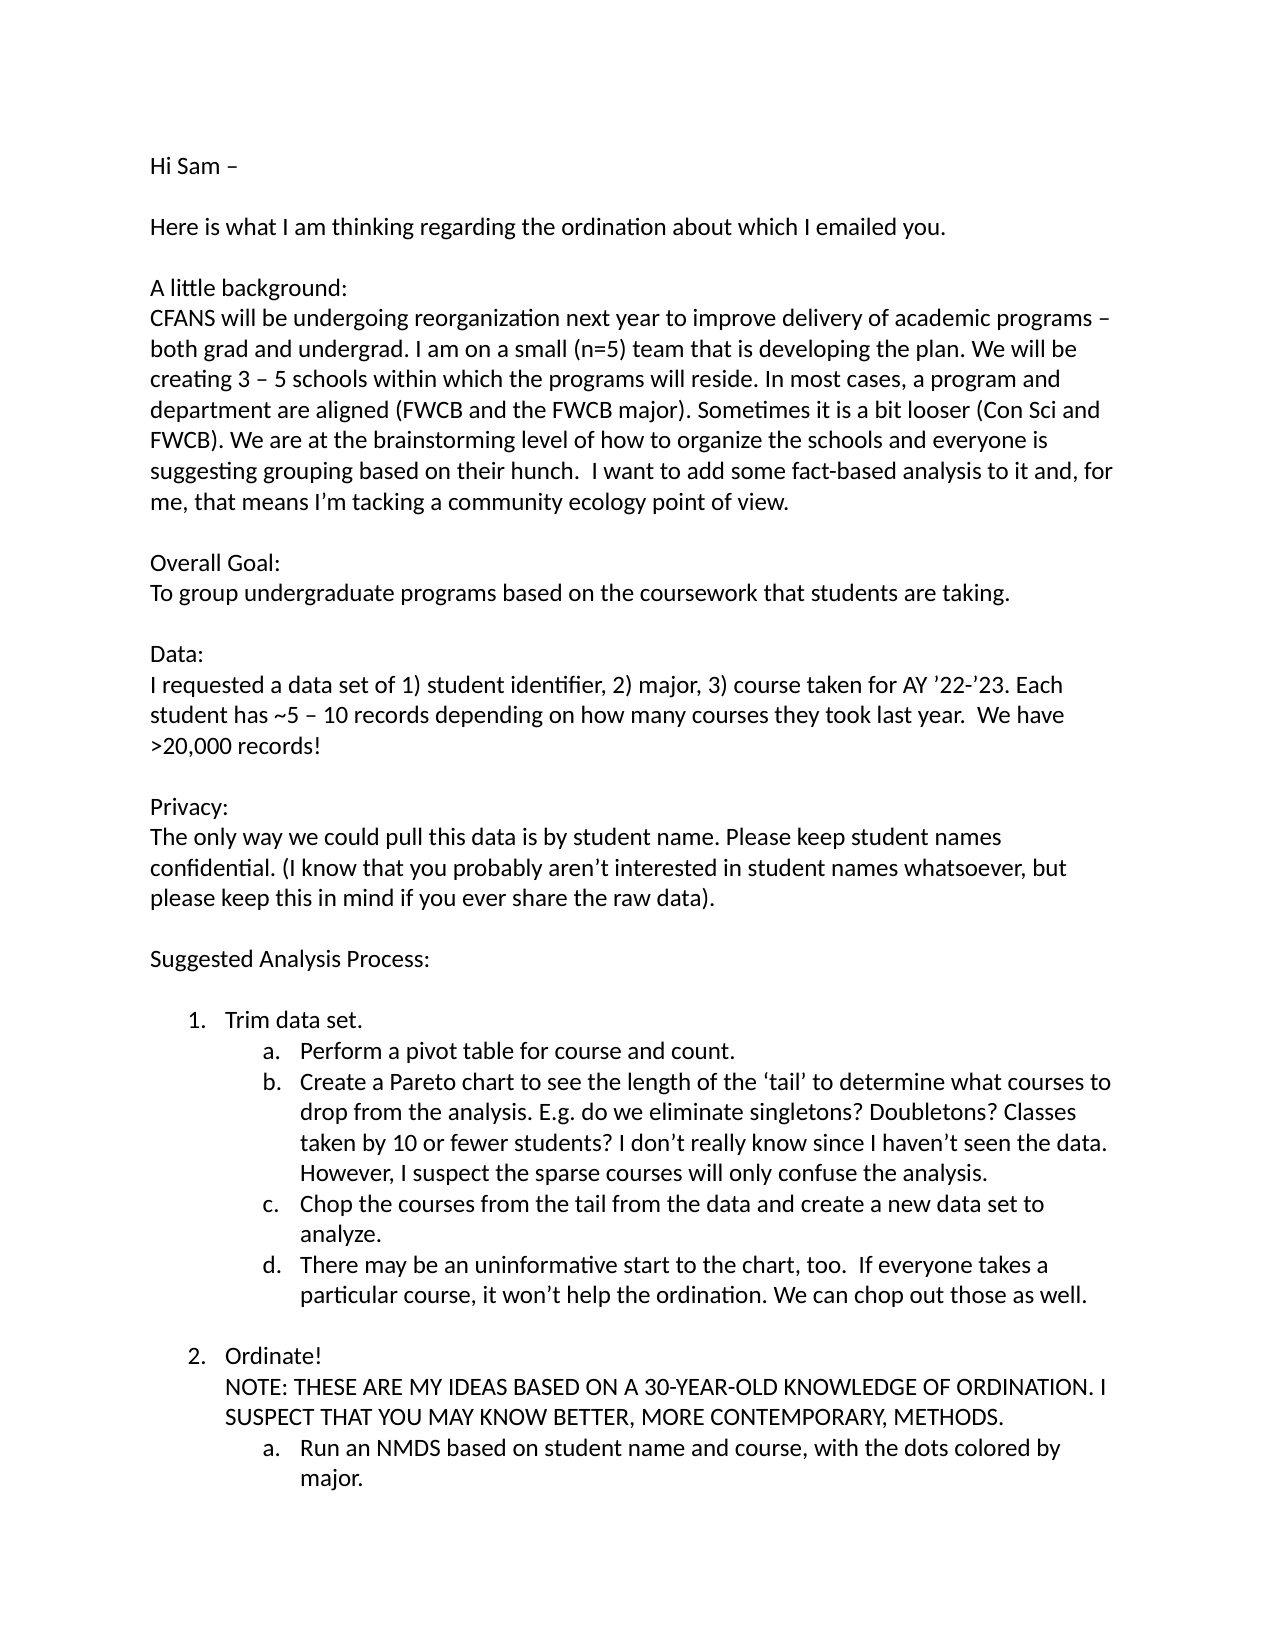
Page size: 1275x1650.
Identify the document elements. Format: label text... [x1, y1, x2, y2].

text Here is what I am thinking regarding the ordination about which I emailed you. [150, 211, 1125, 242]
list There may be an uninformative start to the chart, too. If everyone takes a particular course, it won’t help the ordination. We can chop out those as well. [262, 1249, 1125, 1310]
text Hi Sam – [150, 150, 1125, 181]
text Overall Goal: [150, 547, 1125, 577]
list Ordinate! [187, 1340, 1125, 1371]
text I requested a data set of 1) student identifier, 2) major, 3) course taken for AY ’22-’23. Each student has ~5 – 10 records depending on how many courses they took last year. We have >20,000 records! [150, 669, 1125, 760]
text Data: [150, 638, 1125, 669]
text Privacy: [150, 791, 1125, 821]
text The only way we could pull this data is by student name. Please keep student names confidential. (I know that you probably aren’t interested in student names whatsoever, but please keep this in mind if you ever share the raw data). [150, 821, 1125, 913]
text CFANS will be undergoing reorganization next year to improve delivery of academic programs – both grad and undergrad. I am on a small (n=5) team that is developing the plan. We will be creating 3 – 5 schools within which the programs will reside. In most cases, a program and department are aligned (FWCB and the FWCB major). Sometimes it is a bit looser (Con Sci and FWCB). We are at the brainstorming level of how to organize the schools and everyone is suggesting grouping based on their hunch. I want to add some fact-based analysis to it and, for me, that means I’m tacking a community ecology point of view. [150, 303, 1125, 516]
text Suggested Analysis Process: [150, 943, 1125, 974]
list NOTE: THESE ARE MY IDEAS BASED ON A 30-YEAR-OLD KNOWLEDGE OF ORDINATION. I SUSPECT THAT YOU MAY KNOW BETTER, MORE CONTEMPORARY, METHODS. [225, 1371, 1125, 1432]
list Create a Pareto chart to see the length of the ‘tail’ to determine what courses to drop from the analysis. E.g. do we eliminate singletons? Doubletons? Classes taken by 10 or fewer students? I don’t really know since I haven’t seen the data. However, I suspect the sparse courses will only confuse the analysis. [262, 1066, 1125, 1188]
text A little background: [150, 272, 1125, 303]
list Run an NMDS based on student name and course, with the dots colored by major. [262, 1432, 1125, 1493]
text To group undergraduate programs based on the coursework that students are taking. [150, 577, 1125, 608]
list Trim data set. [187, 1004, 1125, 1035]
list Perform a pivot table for course and count. [262, 1035, 1125, 1066]
list Chop the courses from the tail from the data and create a new data set to analyze. [262, 1188, 1125, 1249]
